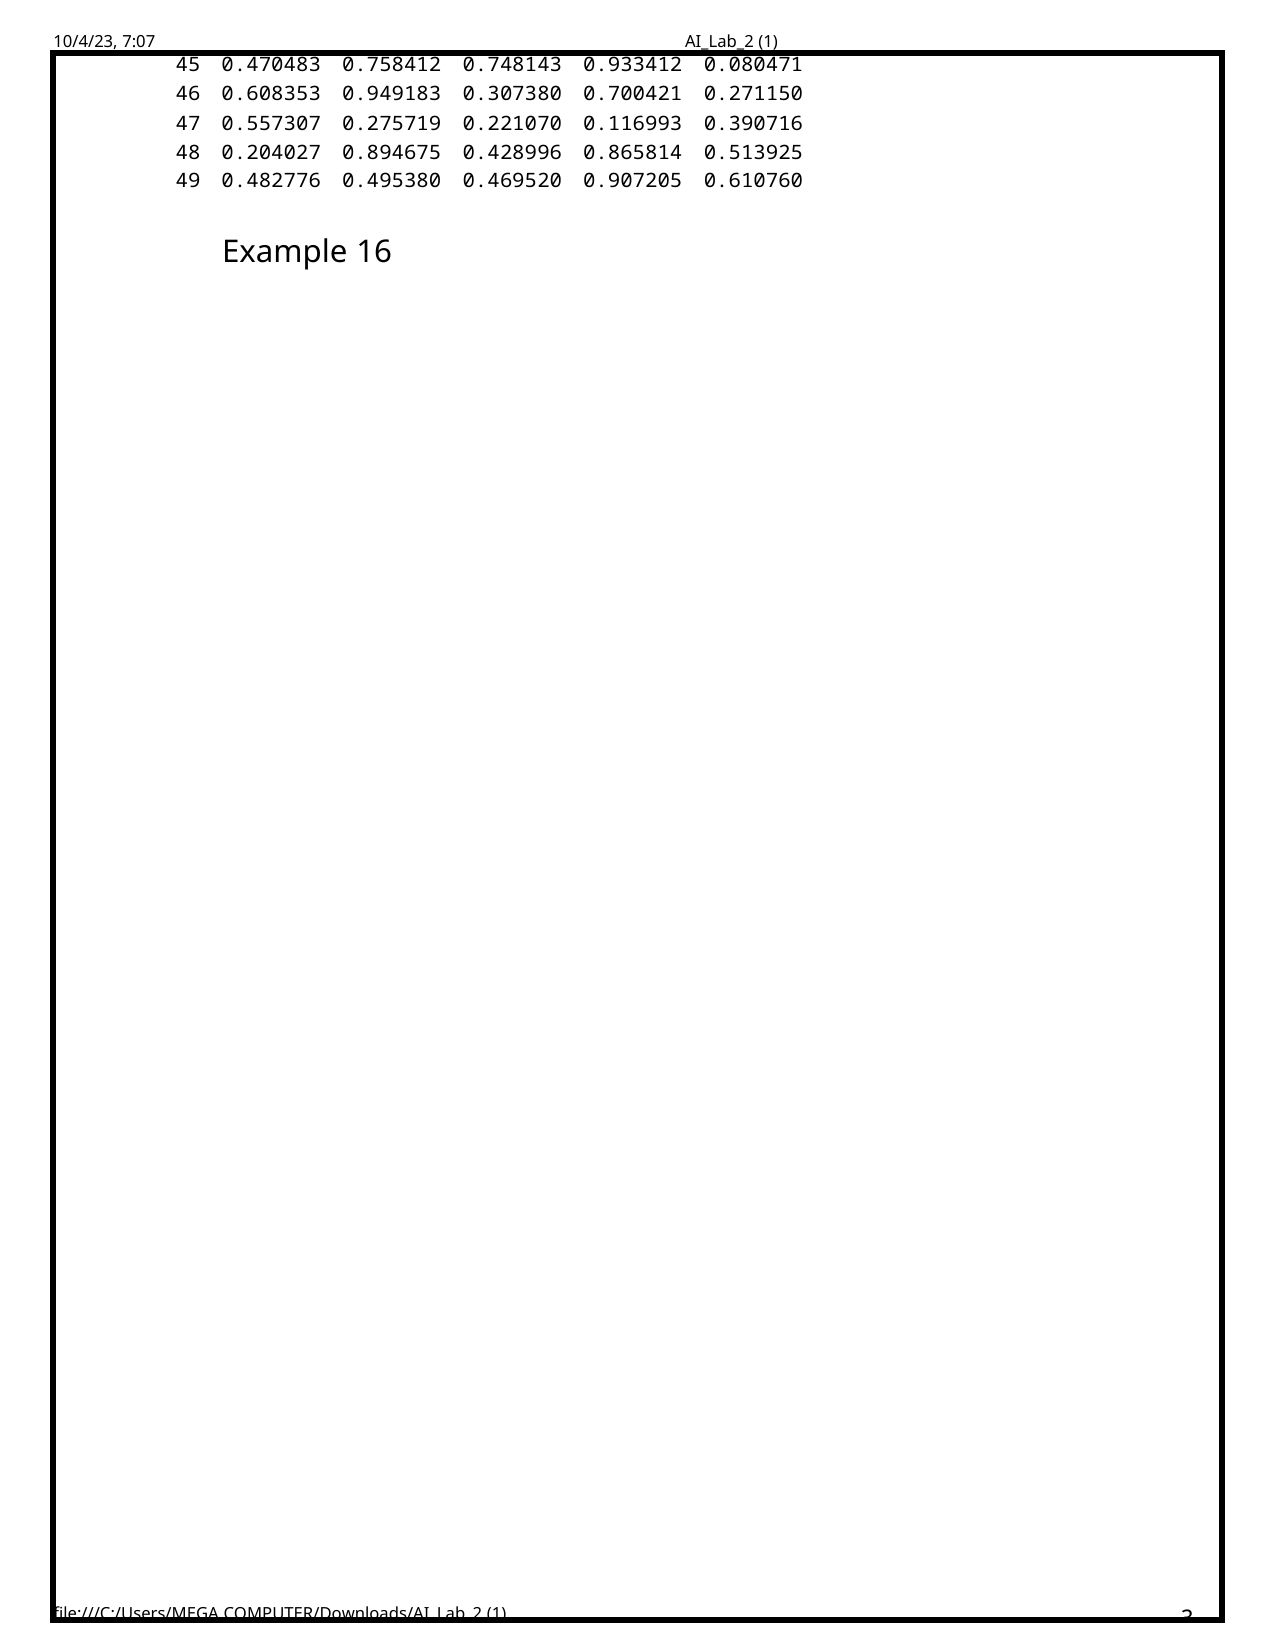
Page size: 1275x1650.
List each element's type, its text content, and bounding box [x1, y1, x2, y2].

text 48 0.204027 0.894675 0.428996 0.865814 0.513925 [98, 138, 803, 165]
text 45 0.470483 0.758412 0.748143 0.933412 0.080471 [98, 56, 803, 77]
text 47 0.557307 0.275719 0.221070 0.116993 0.390716 [98, 109, 803, 136]
subtitle Example 16 [222, 228, 1192, 271]
text 46 0.608353 0.949183 0.307380 0.700421 0.271150 [98, 79, 803, 106]
text 49 0.482776 0.495380 0.469520 0.907205 0.610760 [98, 167, 803, 194]
